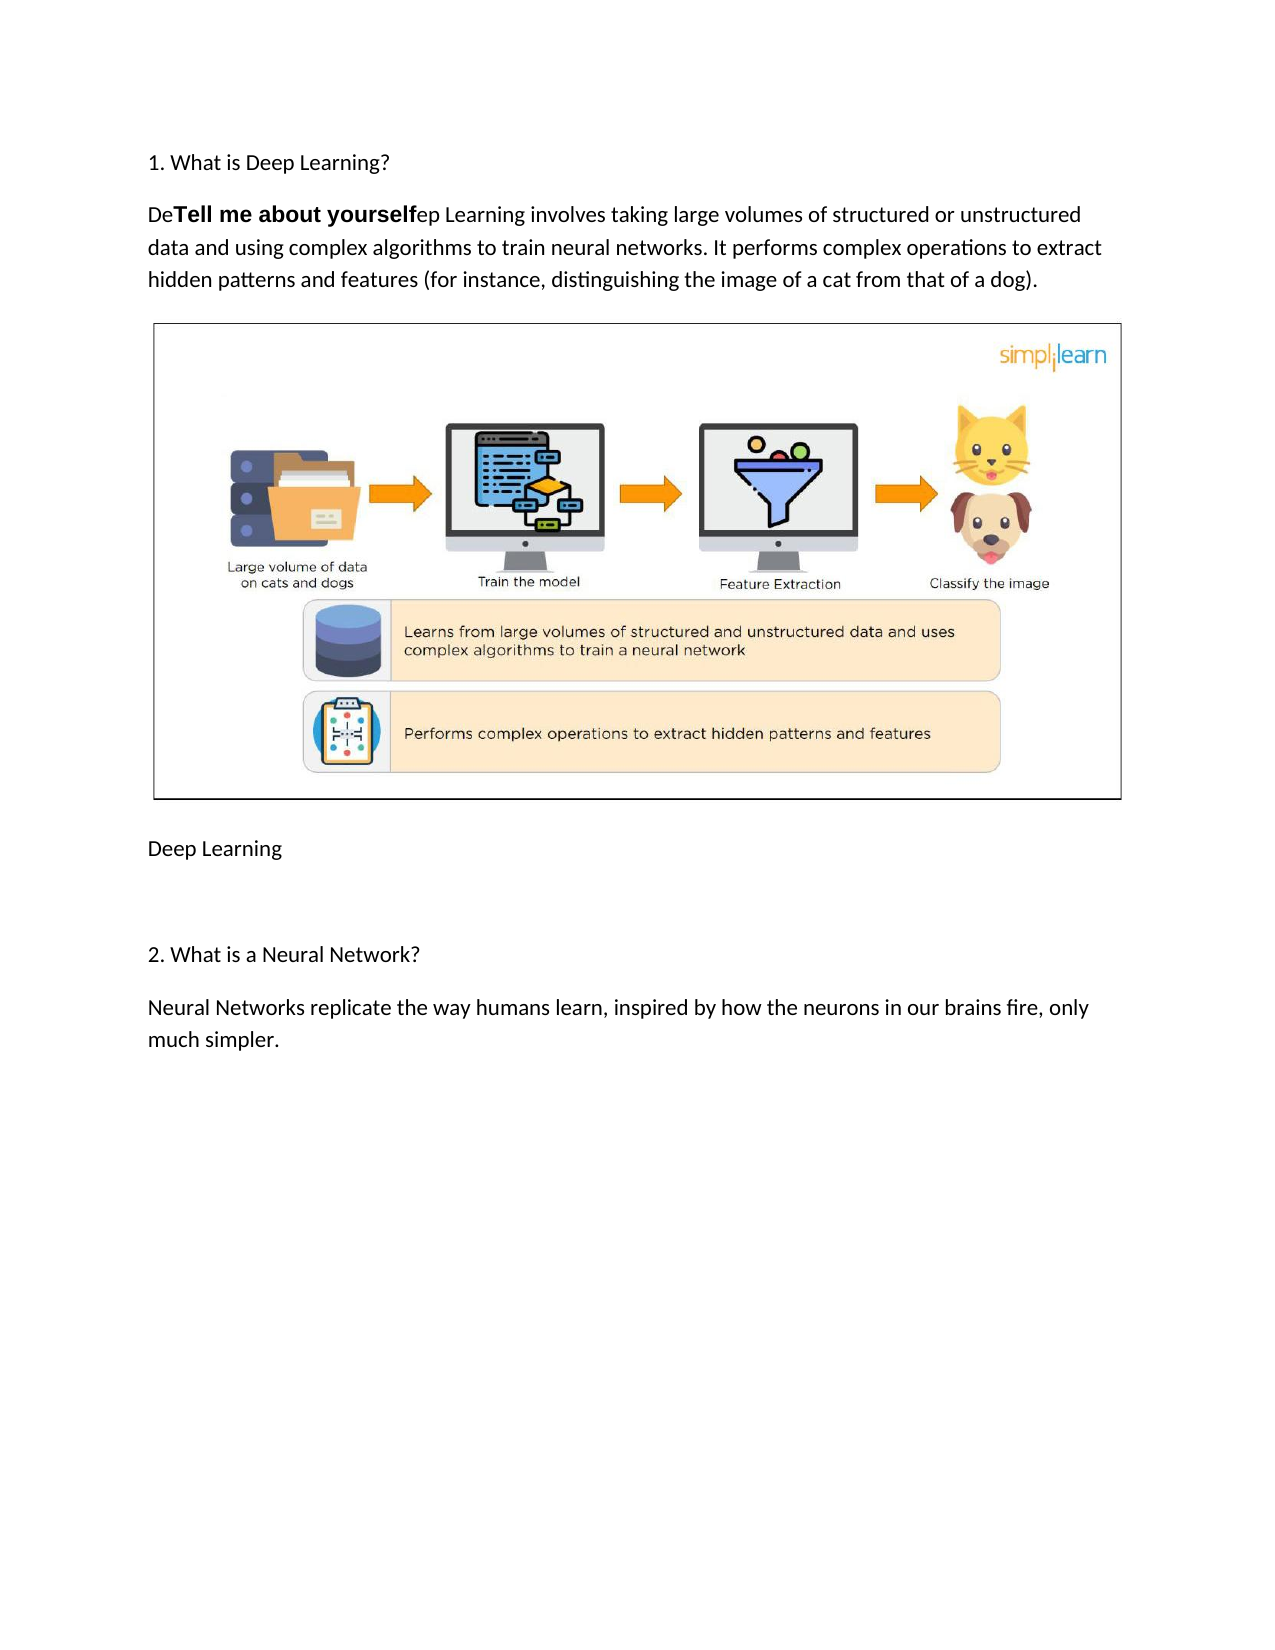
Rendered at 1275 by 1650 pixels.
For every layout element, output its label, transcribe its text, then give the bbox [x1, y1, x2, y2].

text DeTell me about yourselfep Learning involves taking large volumes of structured or unstructured data and using complex algorithms to train neural networks. It performs complex operations to extract hidden patterns and features (for instance, distinguishing the image of a cat from that of a dog). [148, 201, 1127, 293]
text Deep Learning [148, 834, 1127, 862]
text 2. What is a Neural Network? [148, 940, 1127, 968]
text Neural Networks replicate the way humans learn, inspired by how the neurons in our brains fire, only much simpler. [148, 993, 1127, 1054]
picture [147, 318, 1128, 810]
text 1. What is Deep Learning? [148, 148, 1127, 176]
